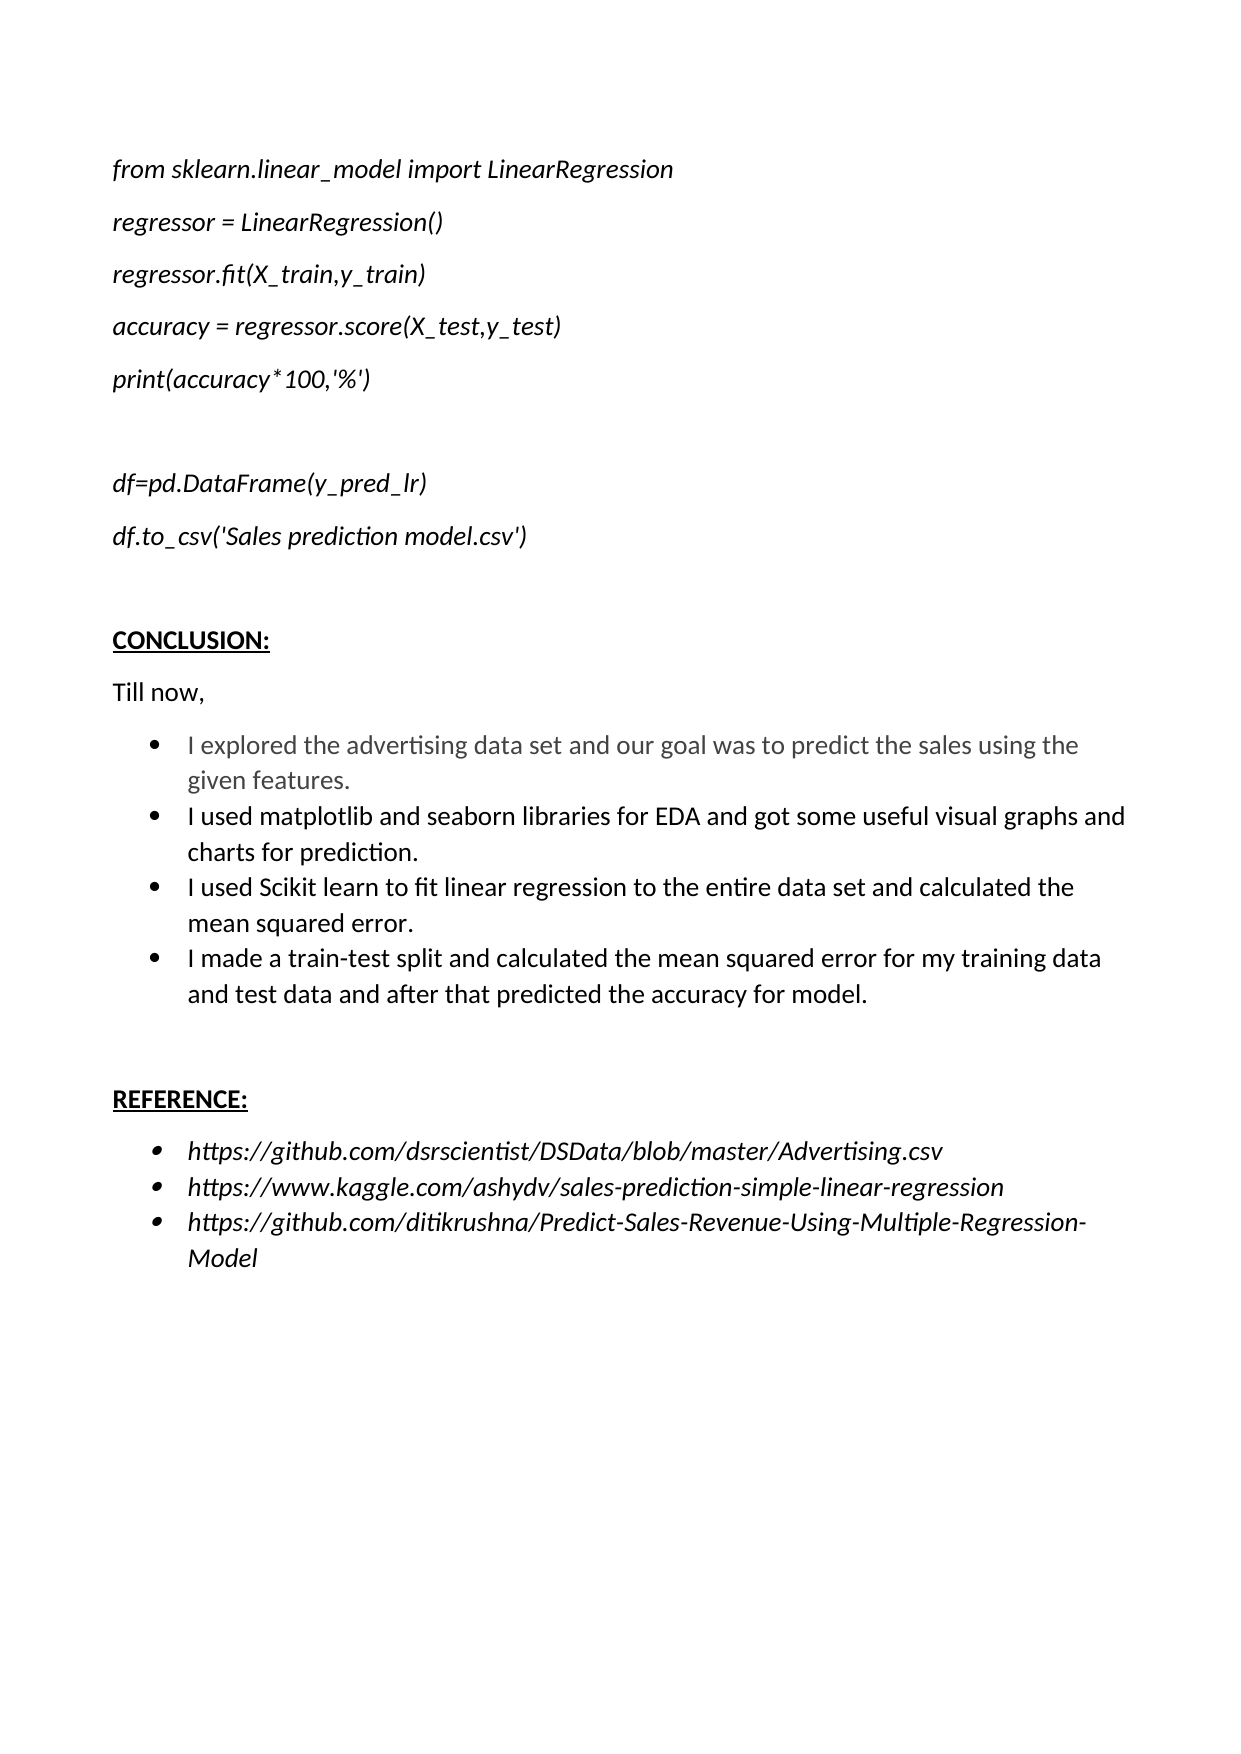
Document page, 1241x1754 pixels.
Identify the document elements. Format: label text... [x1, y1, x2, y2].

text REFERENCE: [112, 1082, 1128, 1115]
text accuracy = regressor.score(X_test,y_test) [112, 309, 1128, 343]
list I made a train-test split and calculated the mean squared error for my training data and test data and after that predicted the accuracy for model. [150, 942, 1128, 1010]
text regressor = LinearRegression() [112, 205, 1128, 238]
list https://github.com/dsrscientist/DSData/blob/master/Advertising.csv [150, 1134, 1128, 1167]
text print(accuracy*100,'%') [112, 362, 1128, 395]
text df=pd.DataFrame(y_pred_lr) [112, 466, 1128, 499]
text CONCLUSION: [112, 623, 1128, 656]
text Till now, [112, 676, 1128, 709]
list https://www.kaggle.com/ashydv/sales-prediction-simple-linear-regression [150, 1170, 1128, 1203]
text regressor.fit(X_train,y_train) [112, 257, 1128, 290]
list I explored the advertising data set and our goal was to predict the sales using the given features. [150, 728, 1128, 797]
list https://github.com/ditikrushna/Predict-Sales-Revenue-Using-Multiple-Regression-Model [150, 1205, 1128, 1274]
list I used matplotlib and seaborn libraries for EDA and got some useful visual graphs and charts for prediction. [150, 799, 1128, 868]
text from sklearn.linear_model import LinearRegression [112, 153, 1128, 186]
text df.to_csv('Sales prediction model.csv') [112, 519, 1128, 552]
list I used Scikit learn to fit linear regression to the entire data set and calculated the mean squared error. [150, 870, 1128, 939]
